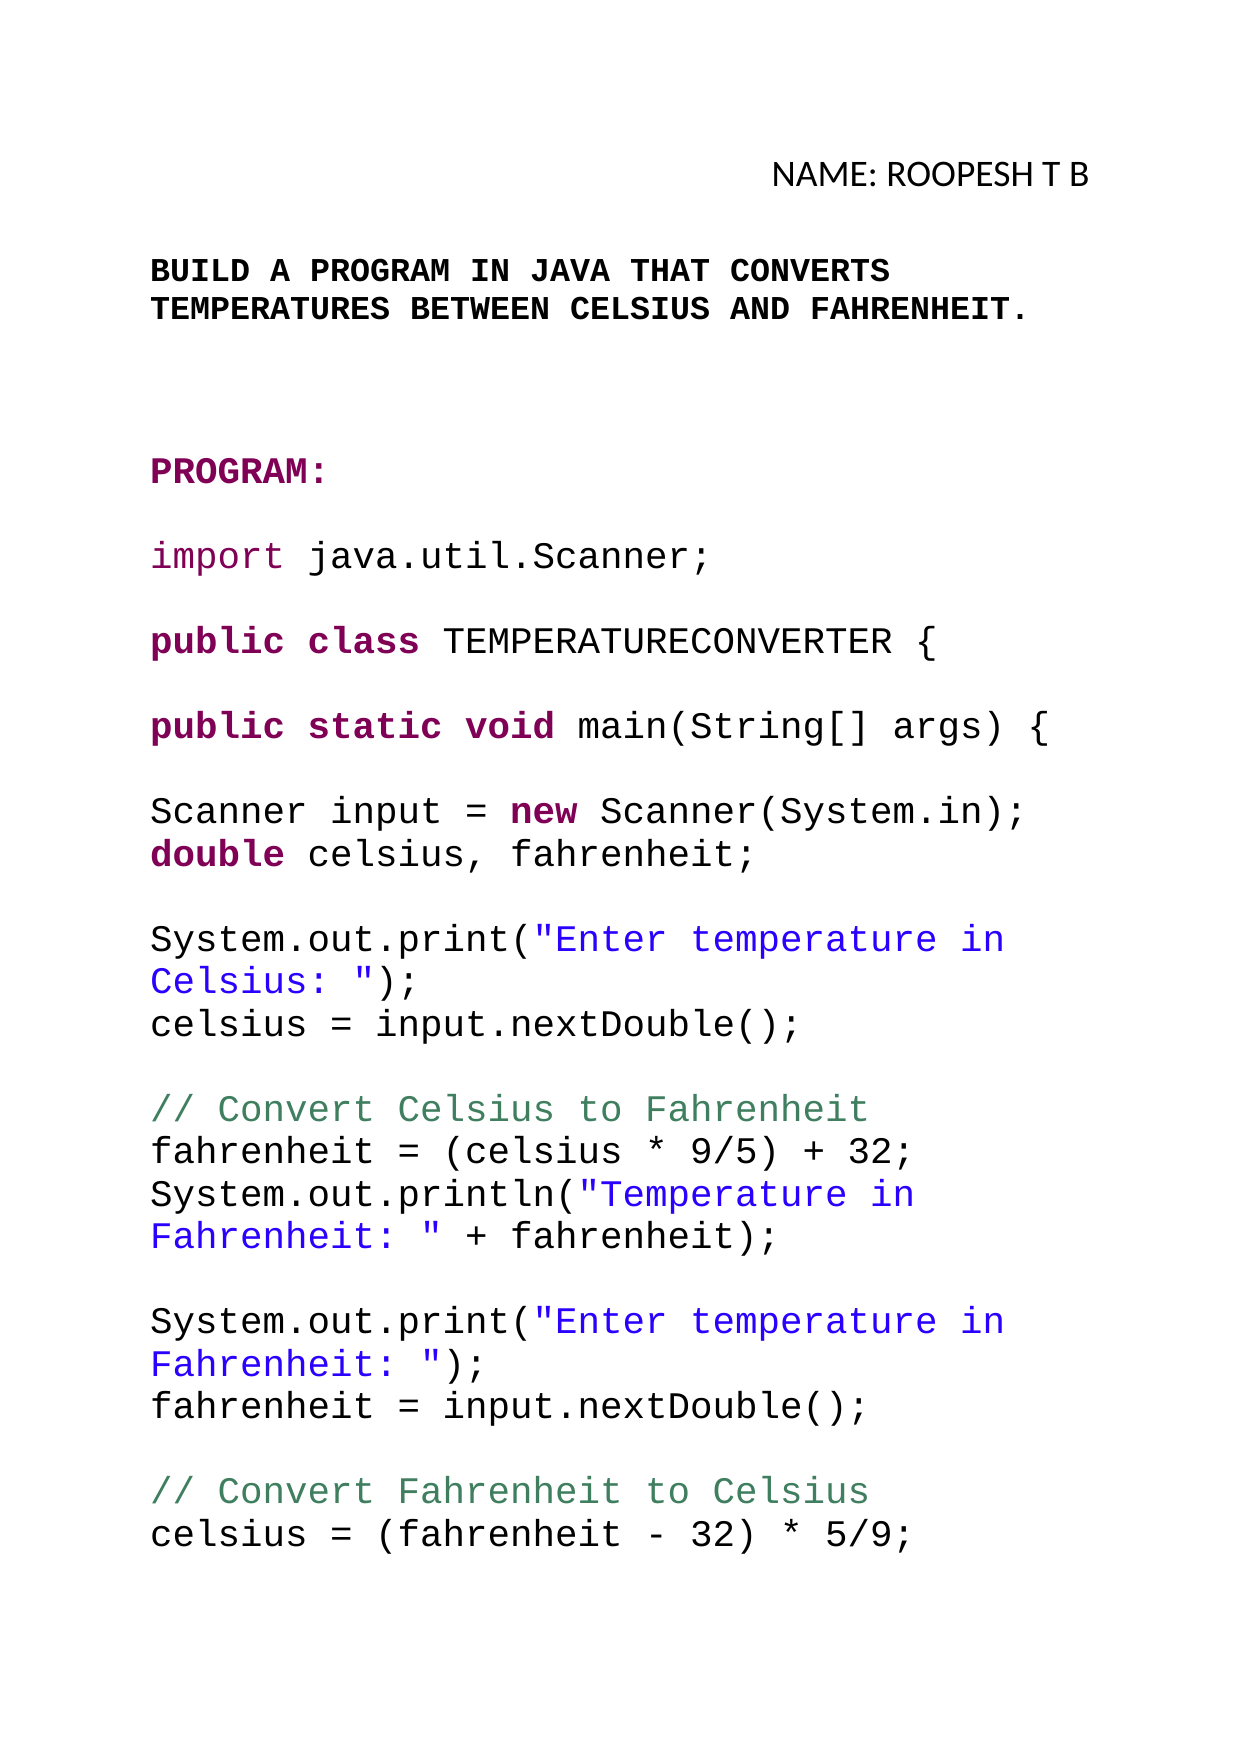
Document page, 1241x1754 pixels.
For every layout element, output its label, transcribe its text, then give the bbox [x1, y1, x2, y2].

text // Convert Celsius to Fahrenheit [150, 1090, 1090, 1132]
text public class TEMPERATURECONVERTER { [150, 622, 1090, 665]
text celsius = (fahrenheit - 32) * 5/9; [150, 1515, 1090, 1557]
text celsius = input.nextDouble(); [150, 1005, 1090, 1047]
text BUILD A PROGRAM IN JAVA THAT CONVERTS TEMPERATURES BETWEEN CELSIUS AND FAHRENHEIT. [150, 254, 1090, 329]
text double celsius, fahrenheit; [150, 835, 1090, 877]
text System.out.println("Temperature in Fahrenheit: " + fahrenheit); [150, 1175, 1090, 1260]
text public static void main(String[] args) { [150, 707, 1090, 750]
text import java.util.Scanner; [150, 537, 1090, 580]
text System.out.print("Enter temperature in Celsius: "); [150, 920, 1090, 1005]
text PROGRAM: [150, 452, 1090, 495]
text NAME: ROOPESH T B [150, 150, 1090, 196]
text fahrenheit = (celsius * 9/5) + 32; [150, 1132, 1090, 1175]
text System.out.print("Enter temperature in Fahrenheit: "); [150, 1302, 1090, 1387]
text fahrenheit = input.nextDouble(); [150, 1387, 1090, 1430]
text Scanner input = new Scanner(System.in); [150, 792, 1090, 835]
text // Convert Fahrenheit to Celsius [150, 1472, 1090, 1515]
